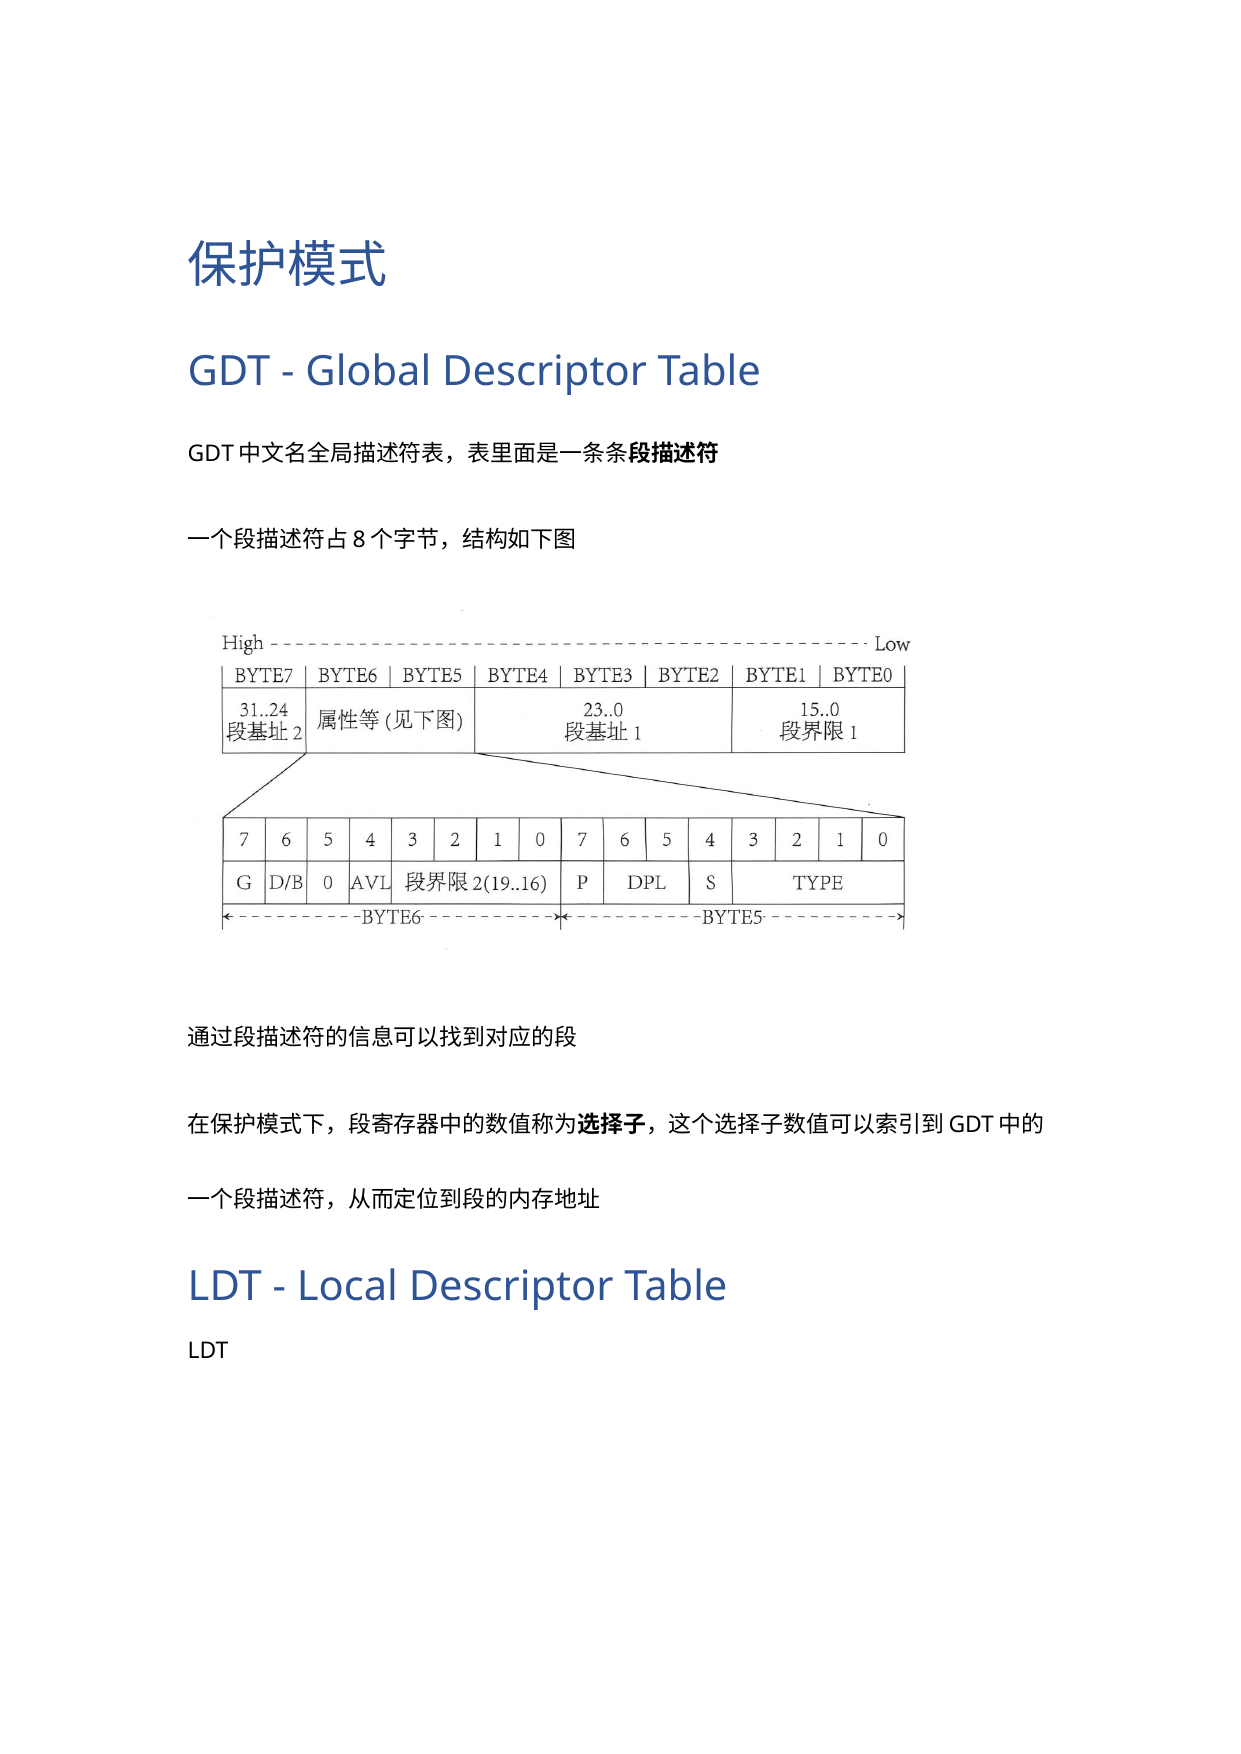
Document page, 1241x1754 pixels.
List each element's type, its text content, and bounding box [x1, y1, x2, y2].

subtitle LDT - Local Descriptor Table [187, 1251, 1053, 1316]
text GDT中文名全局描述符表，表里面是一条条段描述符 [187, 419, 1053, 484]
text 通过段描述符的信息可以找到对应的段 [187, 1003, 1053, 1068]
text 在保护模式下，段寄存器中的数值称为选择子，这个选择子数值可以索引到GDT中的一个段描述符，从而定位到段的内存地址 [187, 1090, 1053, 1230]
text LDT [187, 1333, 1053, 1366]
subtitle GDT - Global Descriptor Table [187, 337, 1053, 402]
subtitle 保护模式 [187, 212, 1053, 309]
text 一个段描述符占8个字节，结构如下图 [187, 505, 1053, 570]
picture [187, 592, 928, 962]
